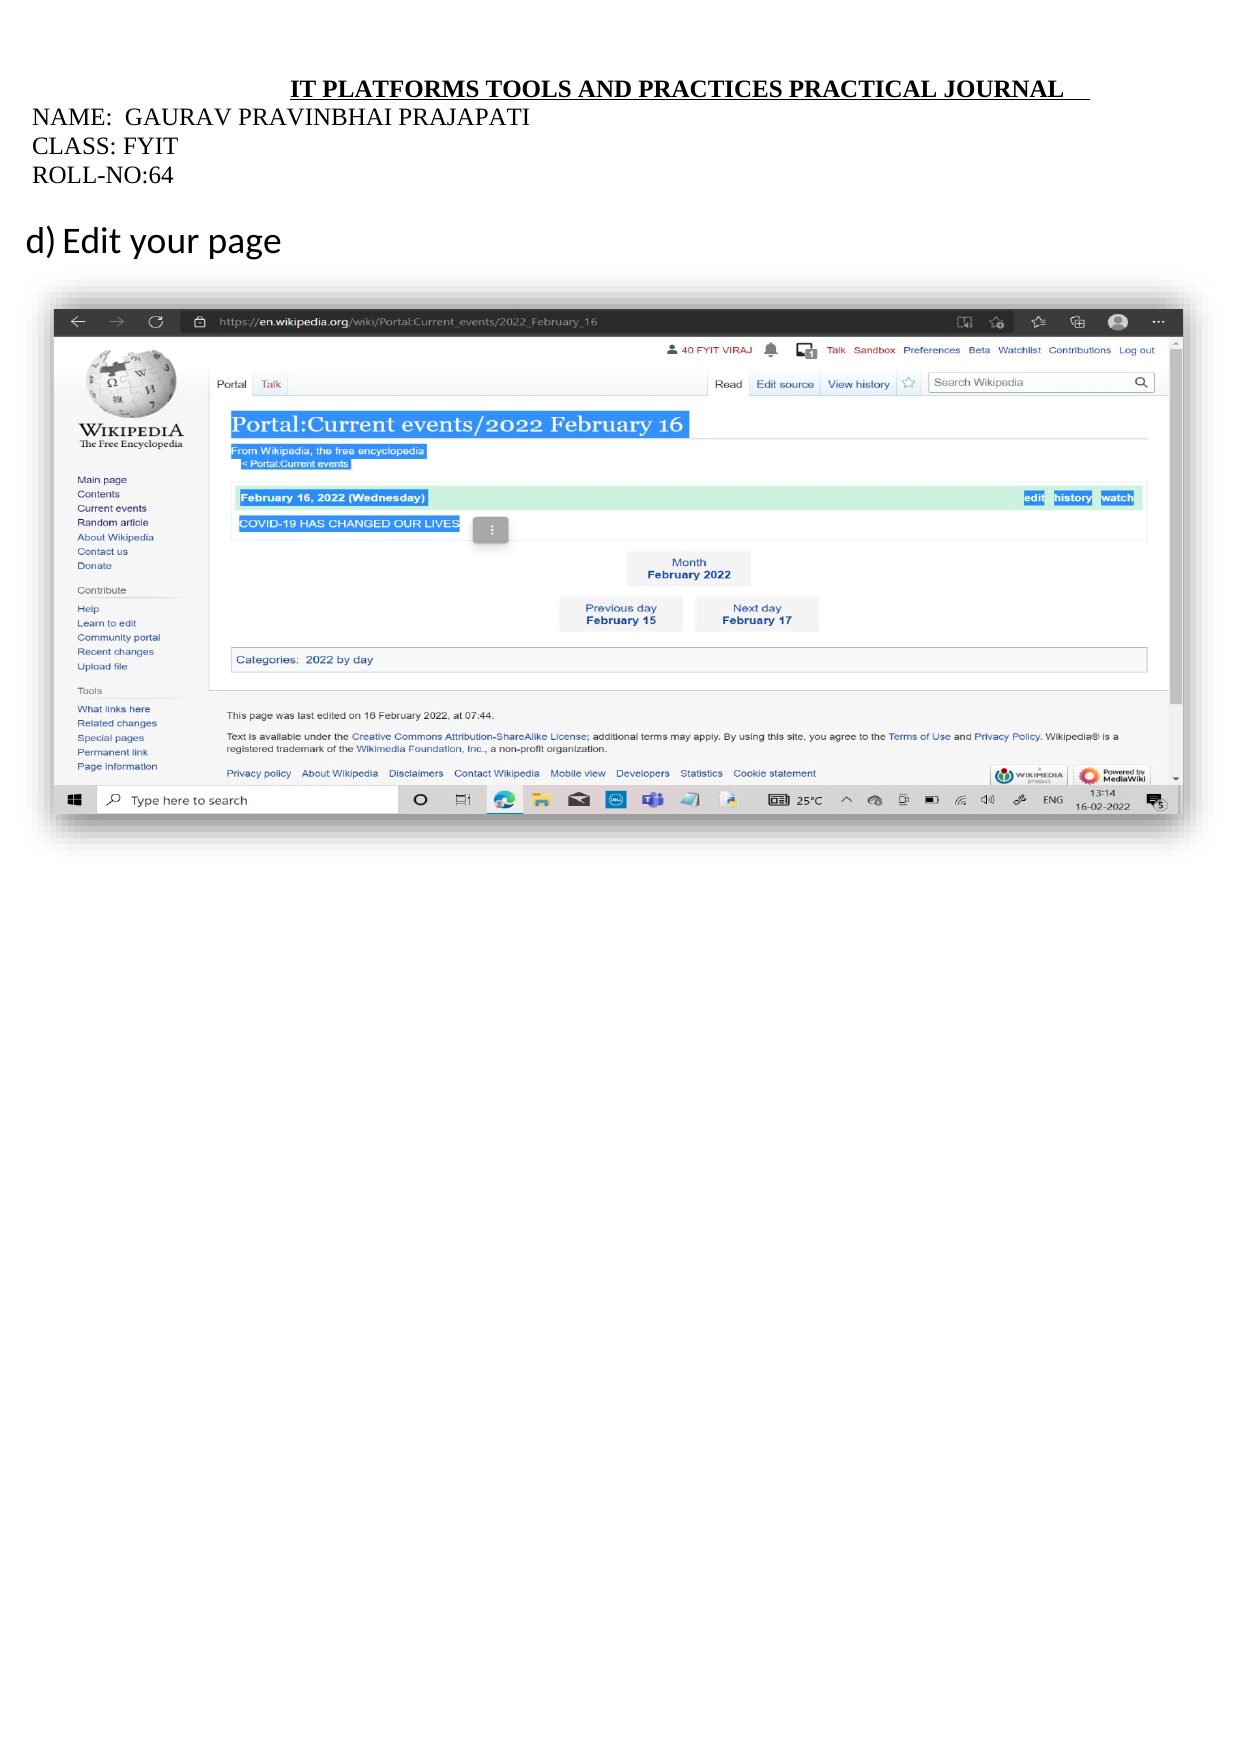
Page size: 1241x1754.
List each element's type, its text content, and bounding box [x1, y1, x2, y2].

picture [14, 263, 1226, 868]
text d) Edit your page [17, 217, 1090, 263]
